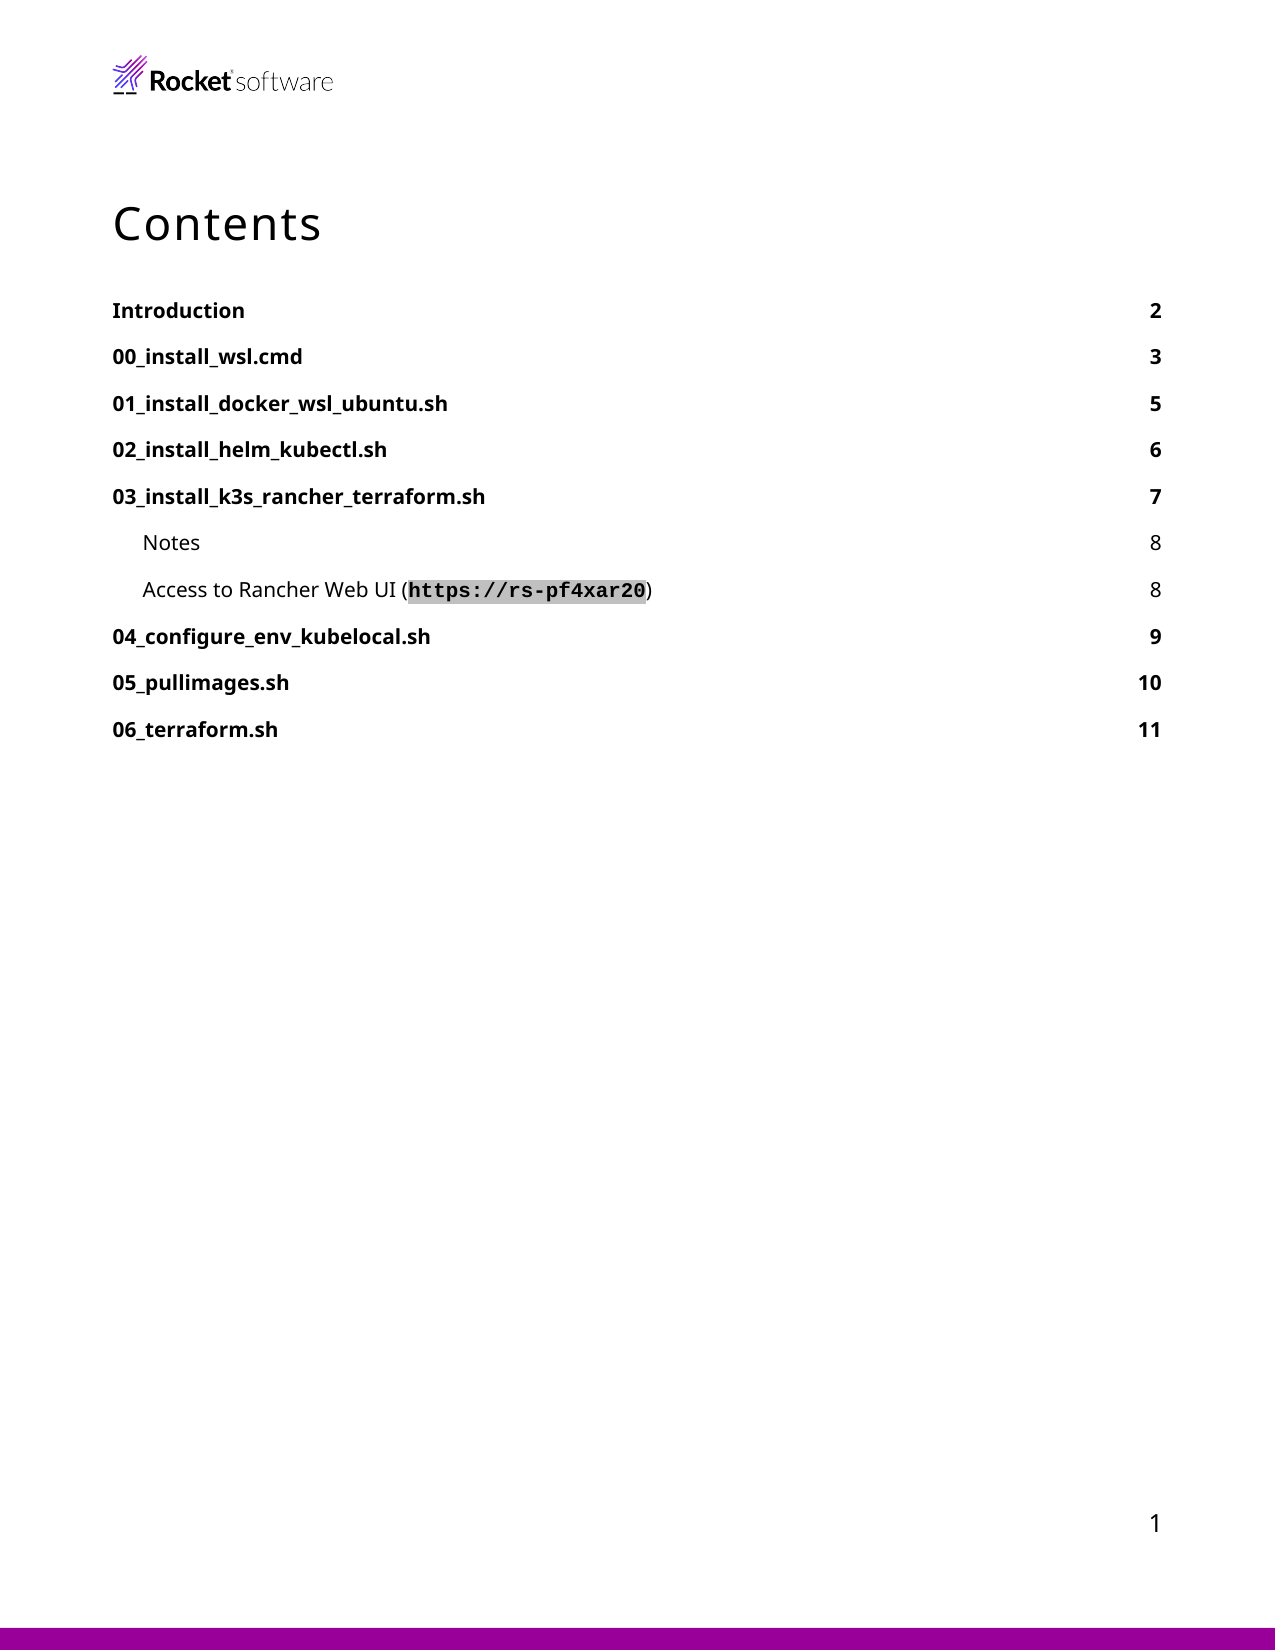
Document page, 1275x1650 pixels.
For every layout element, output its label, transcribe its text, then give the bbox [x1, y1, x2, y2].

text Access to Rancher Web UI (https://rs-pf4xar20) 8 [142, 575, 1162, 604]
text 02_install_helm_kubectl.sh 6 [112, 435, 1162, 464]
text 01_install_docker_wsl_ubuntu.sh 5 [112, 389, 1162, 417]
text 00_install_wsl.cmd 3 [112, 342, 1162, 371]
text Introduction 2 [112, 296, 1162, 324]
text Notes 8 [142, 528, 1162, 557]
subtitle Contents [112, 192, 1162, 254]
text 06_terraform.sh 11 [112, 715, 1162, 743]
text 03_install_k3s_rancher_terraform.sh 7 [112, 482, 1162, 510]
text 05_pullimages.sh 10 [112, 668, 1162, 697]
text 04_configure_env_kubelocal.sh 9 [112, 622, 1162, 650]
picture [112, 55, 333, 91]
